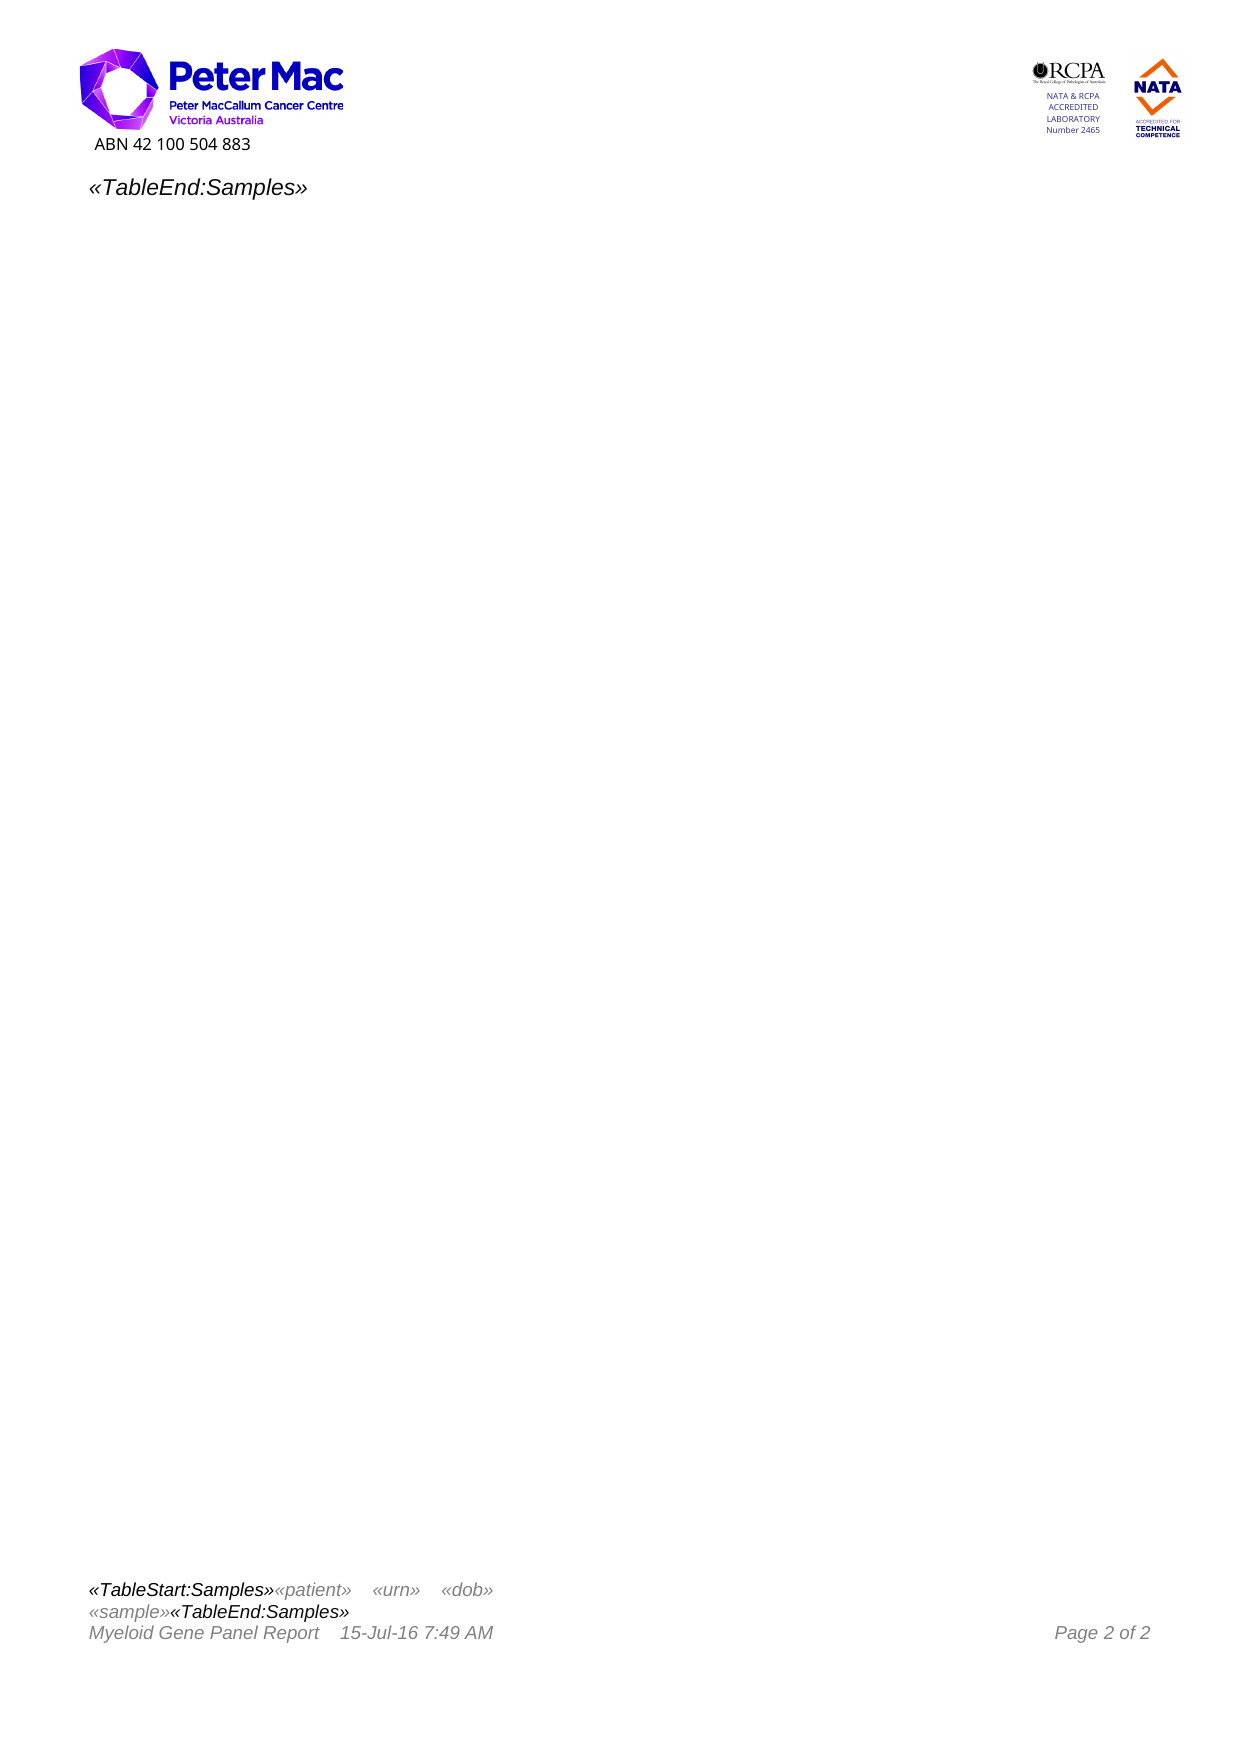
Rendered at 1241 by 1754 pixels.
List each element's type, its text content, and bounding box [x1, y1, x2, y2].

text «TableEnd:Samples» [89, 174, 1152, 201]
picture [79, 49, 344, 130]
picture [1129, 54, 1186, 144]
picture [1031, 61, 1107, 85]
